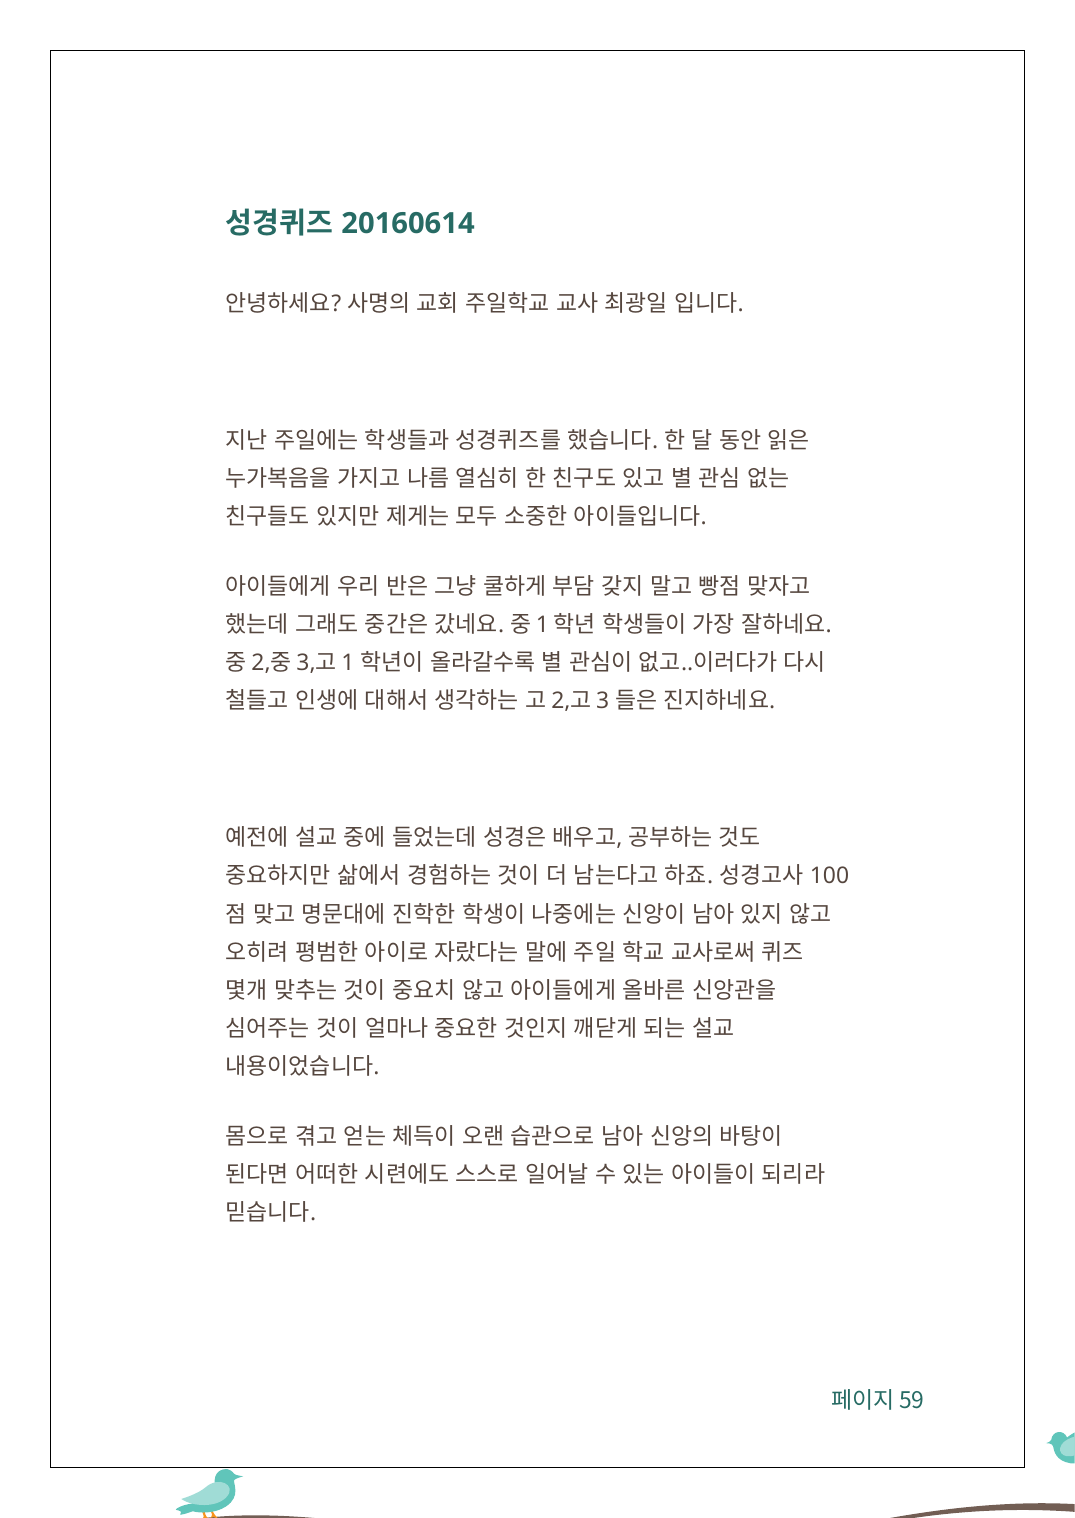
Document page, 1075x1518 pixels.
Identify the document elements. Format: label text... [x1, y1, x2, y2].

text 지난 주일에는 학생들과 성경퀴즈를 했습니다. 한 달 동안 읽은 누가복음을 가지고 나름 열심히 한 친구도 있고 별 관심 없는 친구들도 있지만 제게는 모두 소중한 아이들입니다. [226, 422, 849, 531]
text 예전에 설교 중에 들었는데 성경은 배우고, 공부하는 것도 중요하지만 삶에서 경험하는 것이 더 남는다고 하죠. 성경고사 100점 맞고 명문대에 진학한 학생이 나중에는 신앙이 남아 있지 않고 오히려 평범한 아이로 자랐다는 말에 주일 학교 교사로써 퀴즈 몇개 맞추는 것이 중요치 않고 아이들에게 올바른 신앙관을 심어주는 것이 얼마나 중요한 것인지 깨닫게 되는 설교 내용이었습니다. [226, 819, 849, 1081]
subtitle 성경퀴즈 20160614 [226, 200, 849, 242]
text 안녕하세요? 사명의 교회 주일학교 교사 최광일 입니다. [226, 249, 849, 318]
text 몸으로 겪고 얻는 체득이 오랜 습관으로 남아 신앙의 바탕이 된다면 어떠한 시련에도 스스로 일어날 수 있는 아이들이 되리라 믿습니다. [226, 1117, 849, 1227]
text 아이들에게 우리 반은 그냥 쿨하게 부담 갖지 말고 빵점 맞자고 했는데 그래도 중간은 갔네요. 중1학년 학생들이 가장 잘하네요. 중2,중3,고1 학년이 올라갈수록 별 관심이 없고..이러다가 다시 철들고 인생에 대해서 생각하는 고2,고3 들은 진지하네요. [226, 568, 849, 716]
